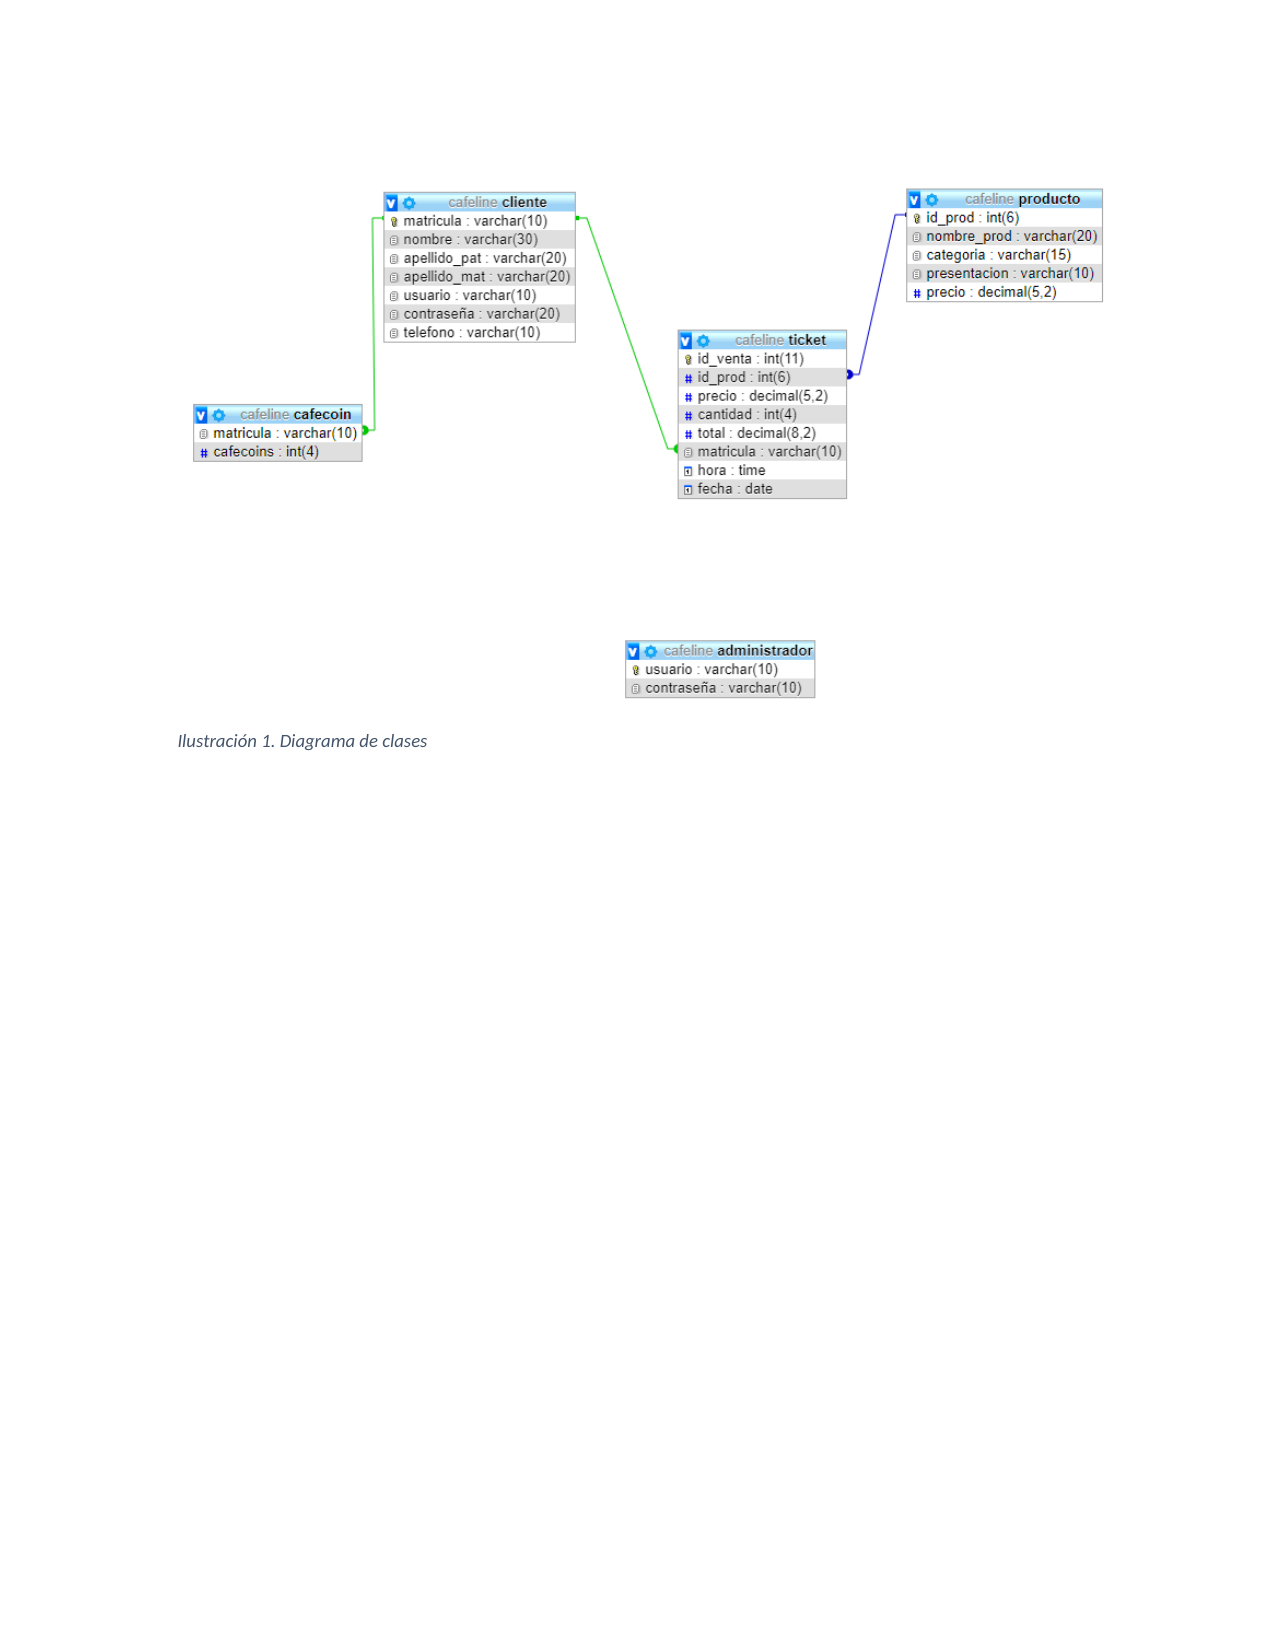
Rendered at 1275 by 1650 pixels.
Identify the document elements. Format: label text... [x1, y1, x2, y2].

picture [177, 147, 1176, 711]
text Ilustración 1. Diagrama de clases [177, 729, 1098, 752]
